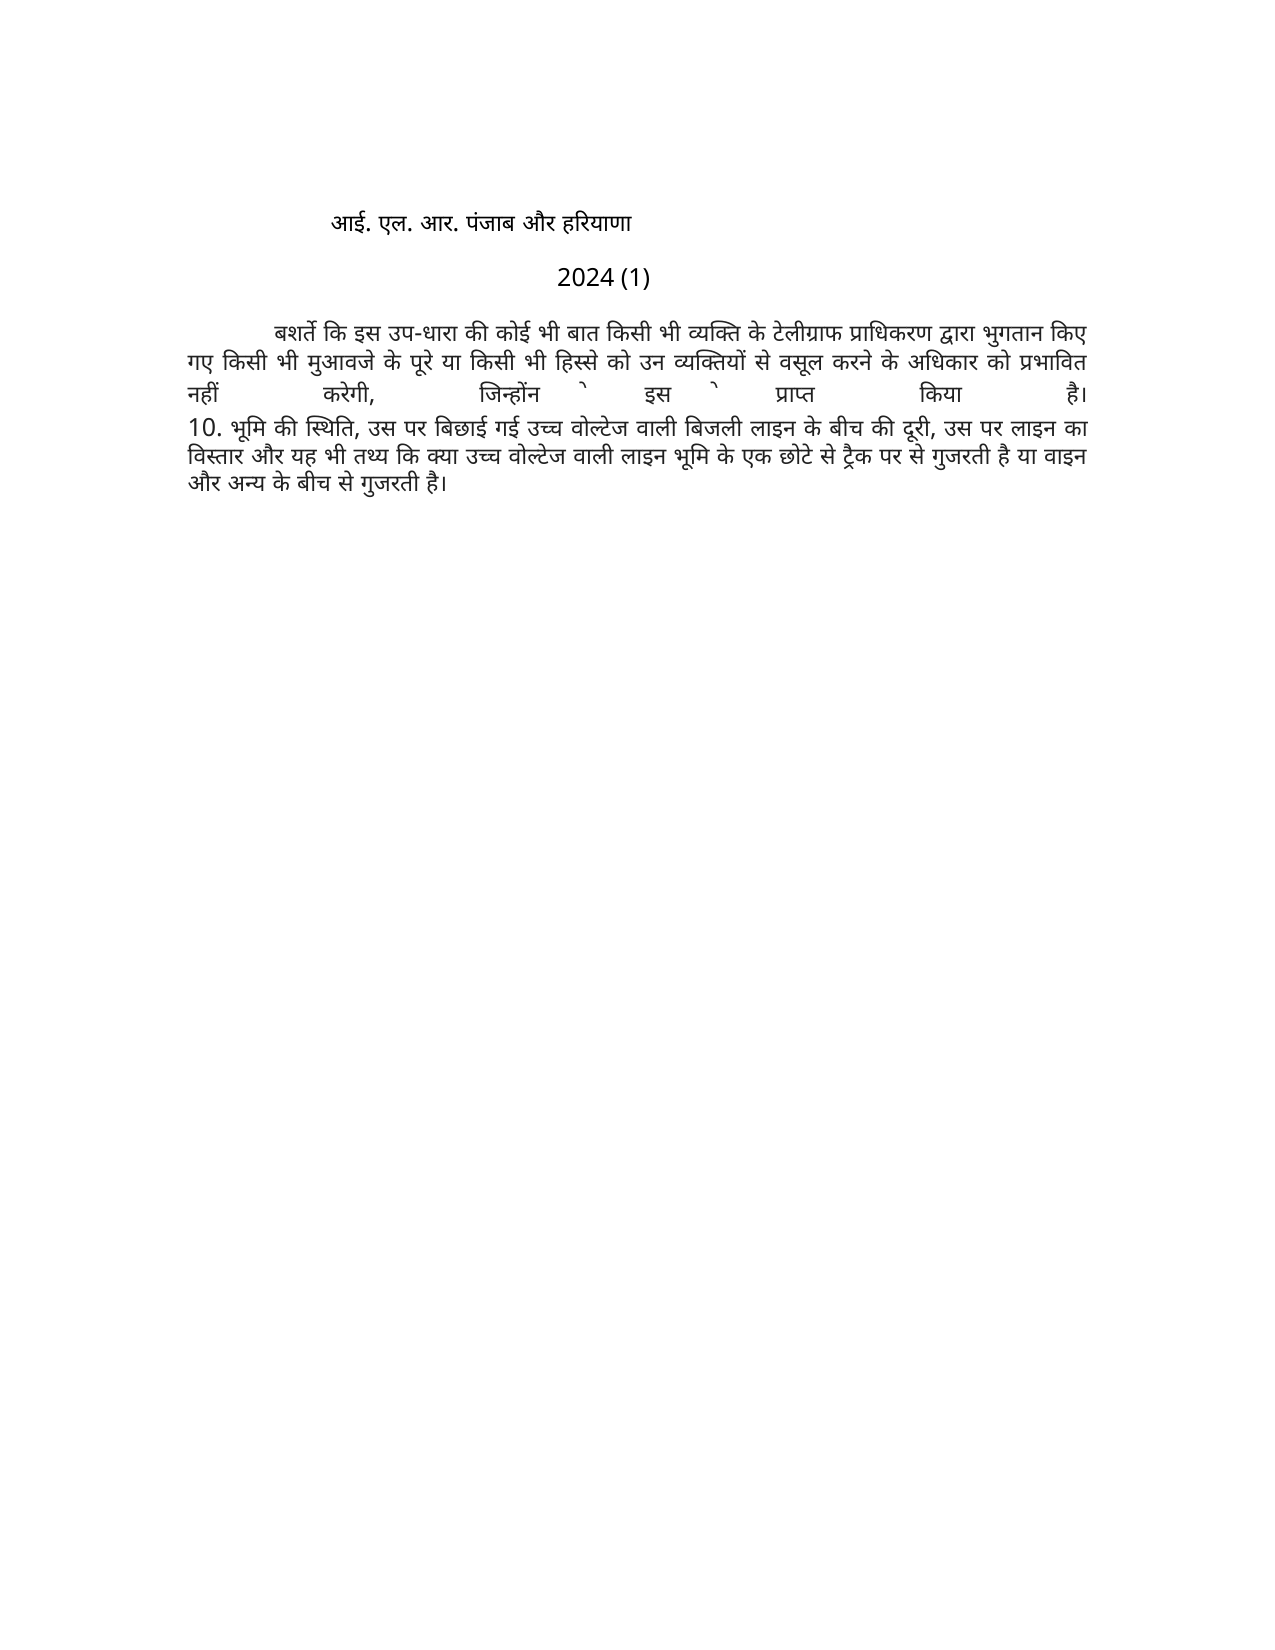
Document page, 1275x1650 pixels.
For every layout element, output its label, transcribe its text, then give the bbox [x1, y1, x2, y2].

text 2024 (1) [187, 260, 1087, 294]
text बशर्ते कि इस उप-धारा की कोई भी बात किसी भी व्यक्ति के टेलीग्राफ प्राधिकरण द्वारा भुगतान किए गए किसी भी मुआवजे के पूरे या किसी भी हिस्से को उन व्यक्तियों से वसूल करने के अधिकार को प्रभावित नहीं करेगी, जिन्होंने इसे प्राप्त किया है। 10. भूमि की स्थिति, उस पर बिछाई गई उच्च वोल्टेज वाली बिजली लाइन के बीच की दूरी, उस पर लाइन का विस्तार और यह भी तथ्य कि क्या उच्च वोल्टेज वाली लाइन भूमि के एक छोटे से ट्रैक पर से गुजरती है या वाइन और अन्य के बीच से गुजरती है। [187, 315, 1087, 497]
text आई. एल. आर. पंजाब और हरियाणा [187, 205, 1087, 239]
